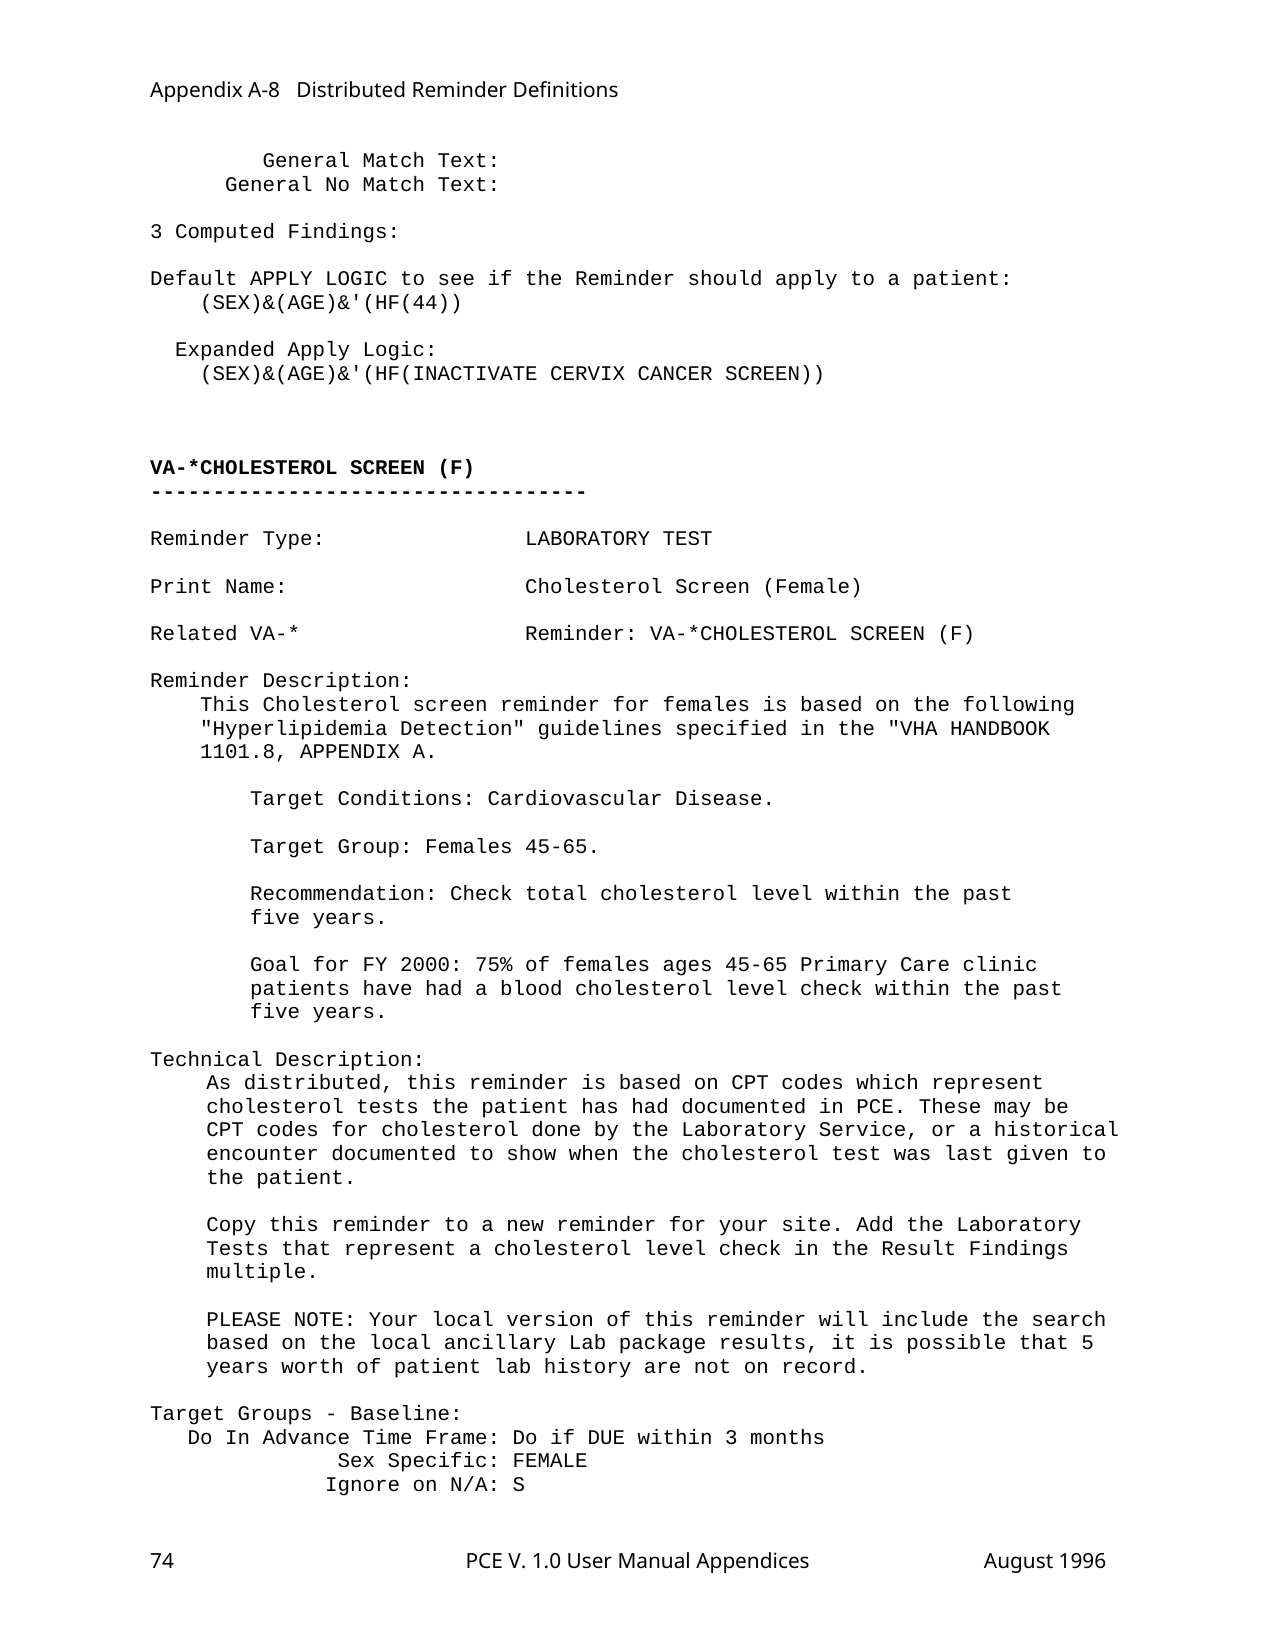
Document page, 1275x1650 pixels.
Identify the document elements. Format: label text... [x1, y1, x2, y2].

text Expanded Apply Logic: [150, 339, 1125, 363]
text Default APPLY LOGIC to see if the Reminder should apply to a patient: [150, 268, 1125, 292]
text Target Conditions: Cardiovascular Disease. [150, 788, 1125, 812]
text five years. [150, 907, 1125, 930]
text patients have had a blood cholesterol level check within the past [150, 978, 1125, 1001]
text Target Groups - Baseline: [150, 1403, 1125, 1427]
text Do In Advance Time Frame: Do if DUE within 3 months [150, 1427, 1125, 1451]
text 3 Computed Findings: [150, 221, 1125, 244]
text Technical Description: [150, 1048, 1125, 1072]
text *CHOLESTEROL SCREEN (F) [150, 457, 1125, 481]
text As distributed, this reminder is based on CPT codes which represent [206, 1072, 1125, 1096]
text encounter documented to show when the cholesterol test was last given to [206, 1143, 1125, 1167]
text Print Name: Cholesterol Screen (Female) [150, 576, 1125, 599]
text five years. [150, 1001, 1125, 1025]
text Target Group: Females 45-65. [150, 836, 1125, 859]
text General Match Text: [150, 150, 1125, 174]
text 1101.8, APPENDIX A. [150, 741, 1125, 765]
text Tests that represent a cholesterol level check in the Result Findings [206, 1238, 1125, 1261]
text Reminder Description: [150, 670, 1125, 694]
text (SEX)&(AGE)&'(HF(44)) [150, 292, 1125, 316]
text "Hyperlipidemia Detection" guidelines specified in the "VHA HANDBOOK [150, 717, 1125, 741]
text CPT codes for cholesterol done by the Laboratory Service, or a historical [206, 1119, 1125, 1143]
text based on the local ancillary Lab package results, it is possible that 5 [206, 1332, 1125, 1356]
text cholesterol tests the patient has had documented in PCE. These may be [206, 1096, 1125, 1119]
text Recommendation: Check total cholesterol level within the past [150, 883, 1125, 907]
text PLEASE NOTE: Your local version of this reminder will include the search [206, 1309, 1125, 1332]
text the patient. [206, 1167, 1125, 1190]
text multiple. [206, 1261, 1125, 1285]
text years worth of patient lab history are not on record. [206, 1356, 1125, 1379]
text Related * Reminder: *CHOLESTEROL SCREEN (F) [150, 623, 1125, 647]
text Copy this reminder to a new reminder for your site. Add the Laboratory [206, 1214, 1125, 1238]
text ----------------------------------- [150, 481, 1125, 505]
text General No Match Text: [150, 174, 1125, 197]
text Sex Specific: FEMALE [150, 1451, 1125, 1474]
text Goal for FY 2000: 75% of females ages 45-65 Primary Care clinic [150, 954, 1125, 978]
text This Cholesterol screen reminder for females is based on the following [150, 694, 1125, 717]
text Ignore on N/A: S [150, 1474, 1125, 1498]
text Reminder Type: LABORATORY TEST [150, 528, 1125, 552]
text (SEX)&(AGE)&'(HF(INACTIVATE CERVIX CANCER SCREEN)) [150, 363, 1125, 386]
